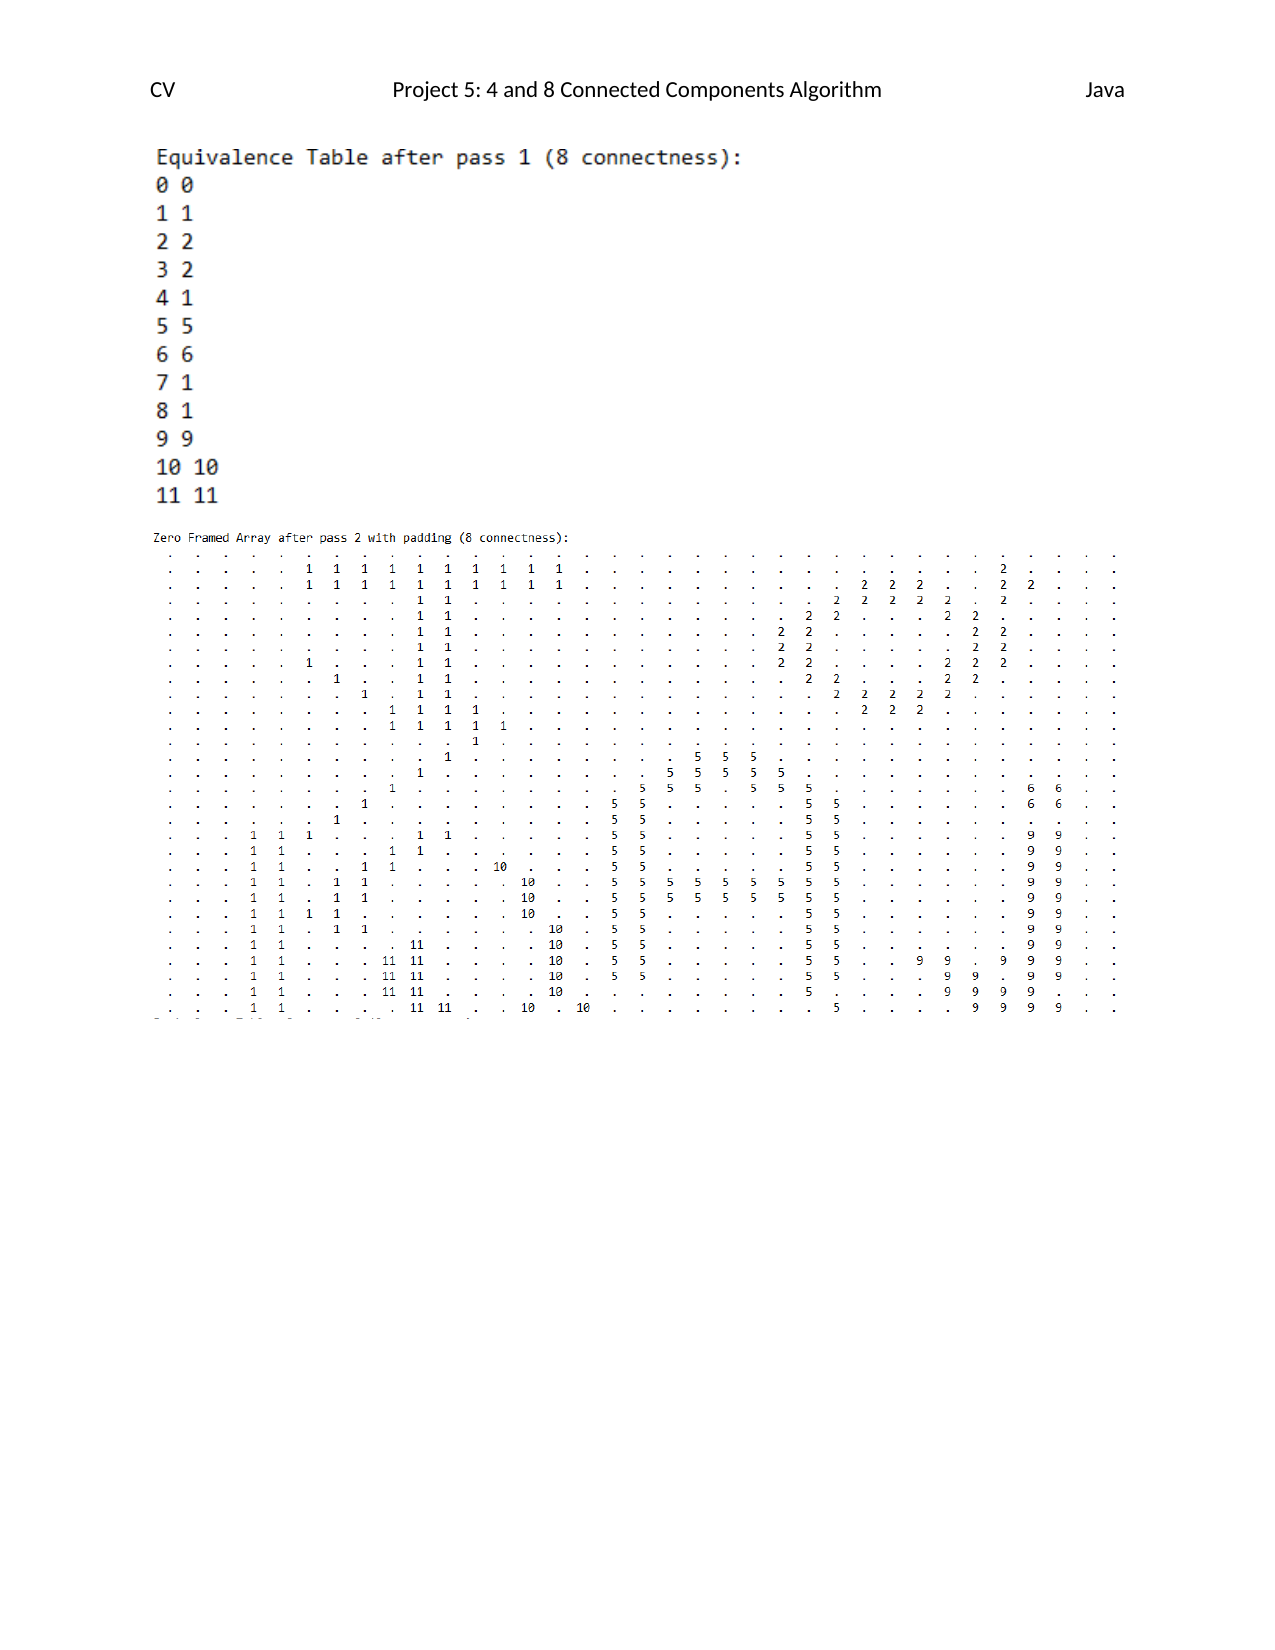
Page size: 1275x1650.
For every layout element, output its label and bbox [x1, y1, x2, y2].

picture [150, 149, 786, 511]
picture [150, 529, 1126, 1019]
